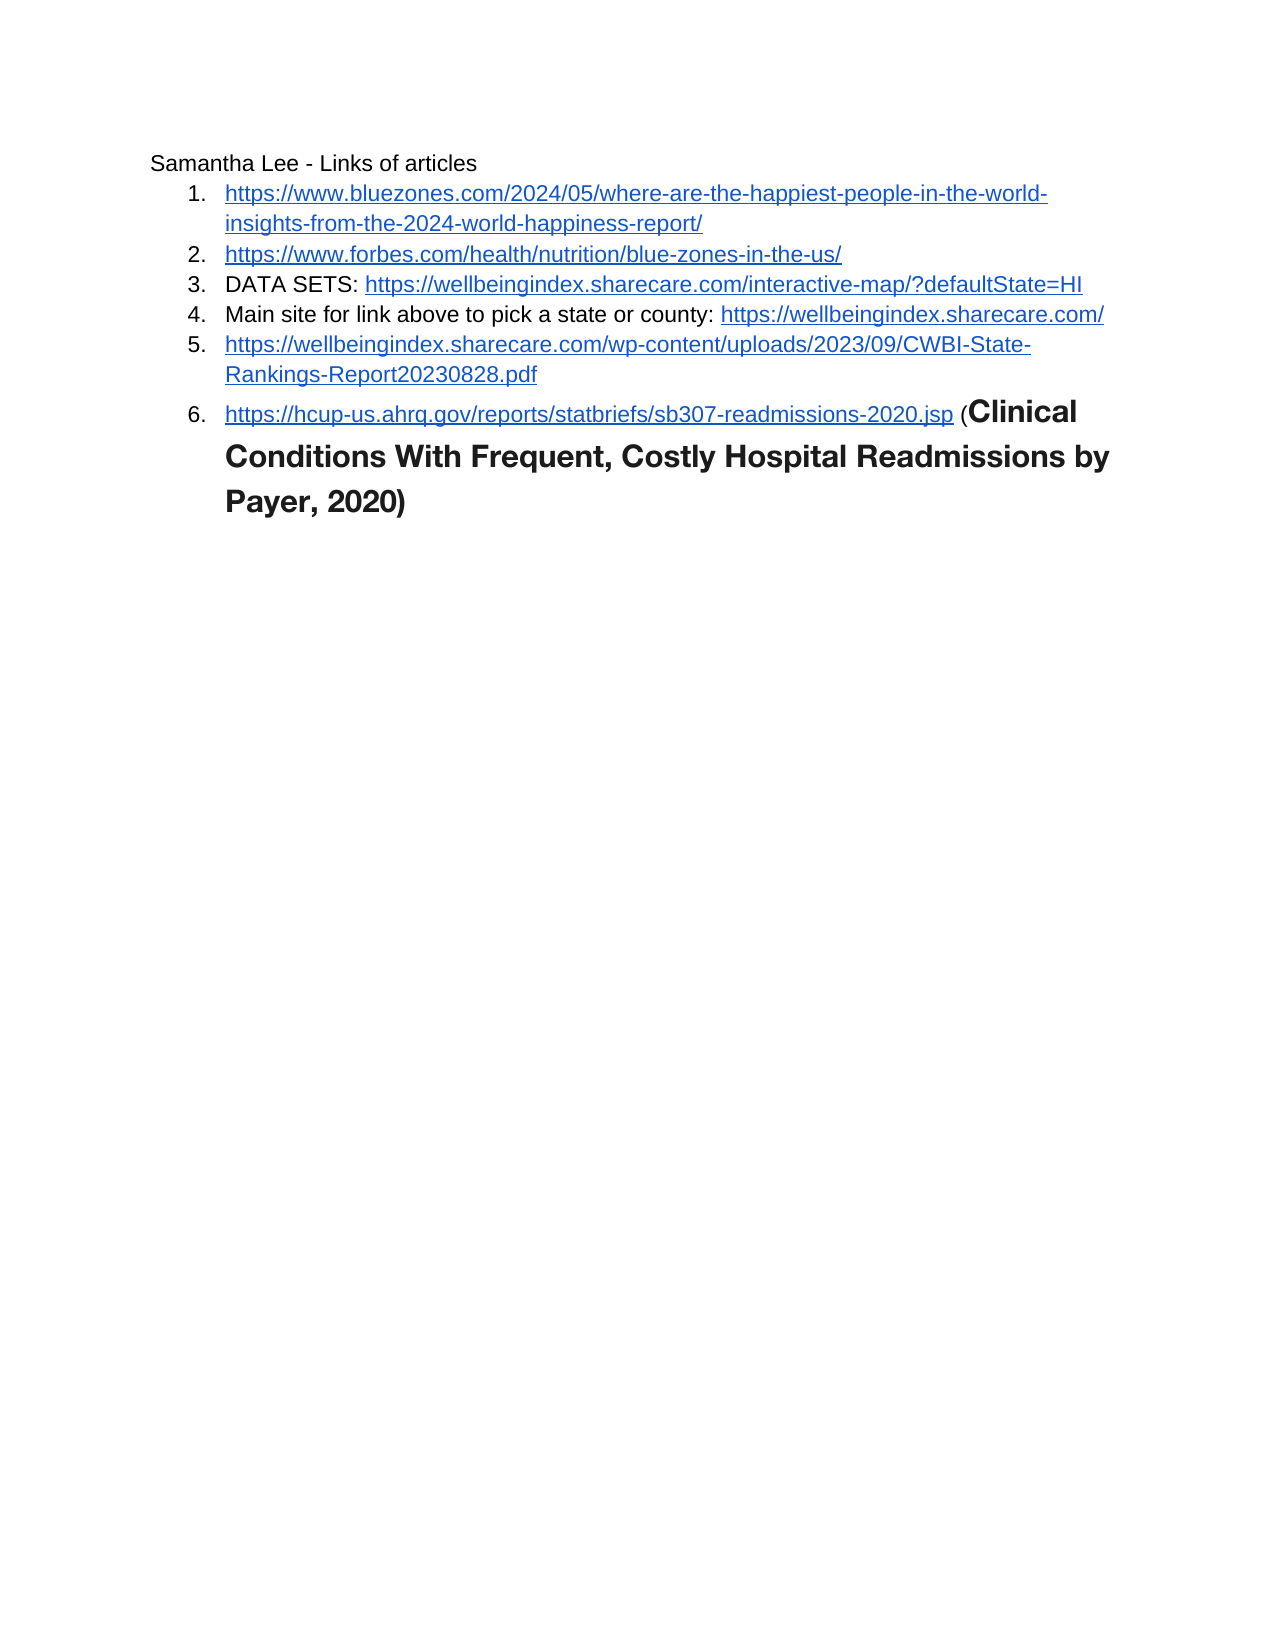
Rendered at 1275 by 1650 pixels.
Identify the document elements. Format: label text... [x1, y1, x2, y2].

text Samantha Lee - Links of articles [150, 150, 1125, 176]
list https://wellbeingindex.sharecare.com/wp-content/uploads/2023/09/CWBI-State-Rankings-Report20230828.pdf [187, 331, 1125, 388]
list https://www.forbes.com/health/nutrition/blue-zones-in-the-us/ [187, 241, 1125, 267]
list https://hcup-us.ahrq.gov/reports/statbriefs/sb307-readmissions-2020.jsp (Clinical Conditions With Frequent, Costly Hospital Readmissions by Payer, 2020) [187, 392, 1125, 521]
list DATA SETS: https://wellbeingindex.sharecare.com/interactive-map/?defaultState=HI [187, 271, 1125, 297]
list https://www.bluezones.com/2024/05/where-are-the-happiest-people-in-the-world-insights-from-the-2024-world-happiness-report/ [187, 180, 1125, 237]
list Main site for link above to pick a state or county: https://wellbeingindex.sharecare.com/ [187, 301, 1125, 327]
